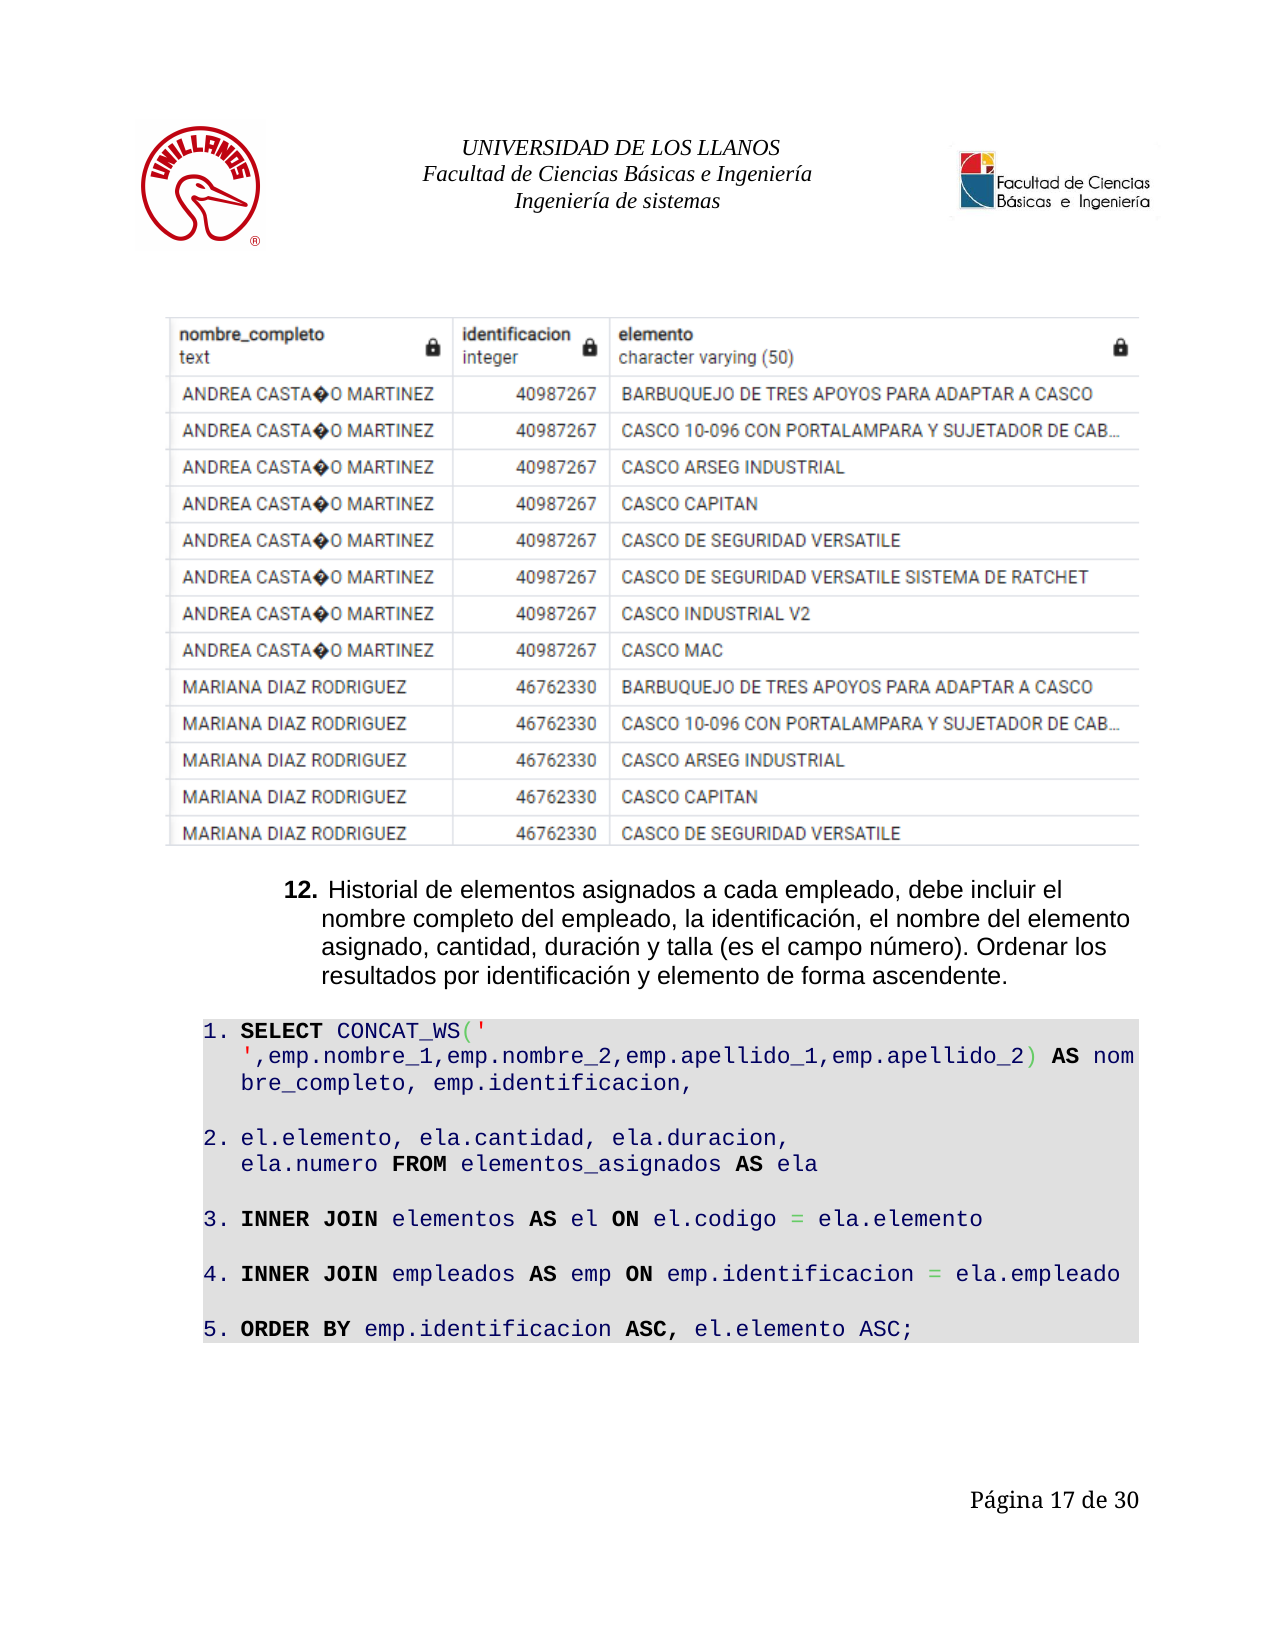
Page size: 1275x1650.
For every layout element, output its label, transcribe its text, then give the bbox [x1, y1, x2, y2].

list ORDER BY emp.identificacion ASC, el.elemento ASC; [203, 1317, 1139, 1343]
list Historial de elementos asignados a cada empleado, debe incluir el nombre completo del empleado, la identificación, el nombre del elemento asignado, cantidad, duración y talla (es el campo número). Ordenar los resultados por identificación y elemento de forma ascendente. [283, 875, 1139, 990]
picture [947, 141, 1162, 221]
picture [165, 317, 1140, 846]
list el.elemento, ela.cantidad, ela.duracion, ela.numero FROM elementos_asignados AS ela [203, 1126, 1139, 1178]
list INNER JOIN elementos AS el ON el.codigo = ela.elemento [203, 1207, 1139, 1233]
list INNER JOIN empleados AS emp ON emp.identificacion = ela.empleado [203, 1262, 1139, 1288]
list SELECT CONCAT_WS(' ',emp.nombre_1,emp.nombre_2,emp.apellido_1,emp.apellido_2) AS nombre_completo, emp.identificacion, [203, 1019, 1139, 1097]
picture [135, 119, 266, 251]
